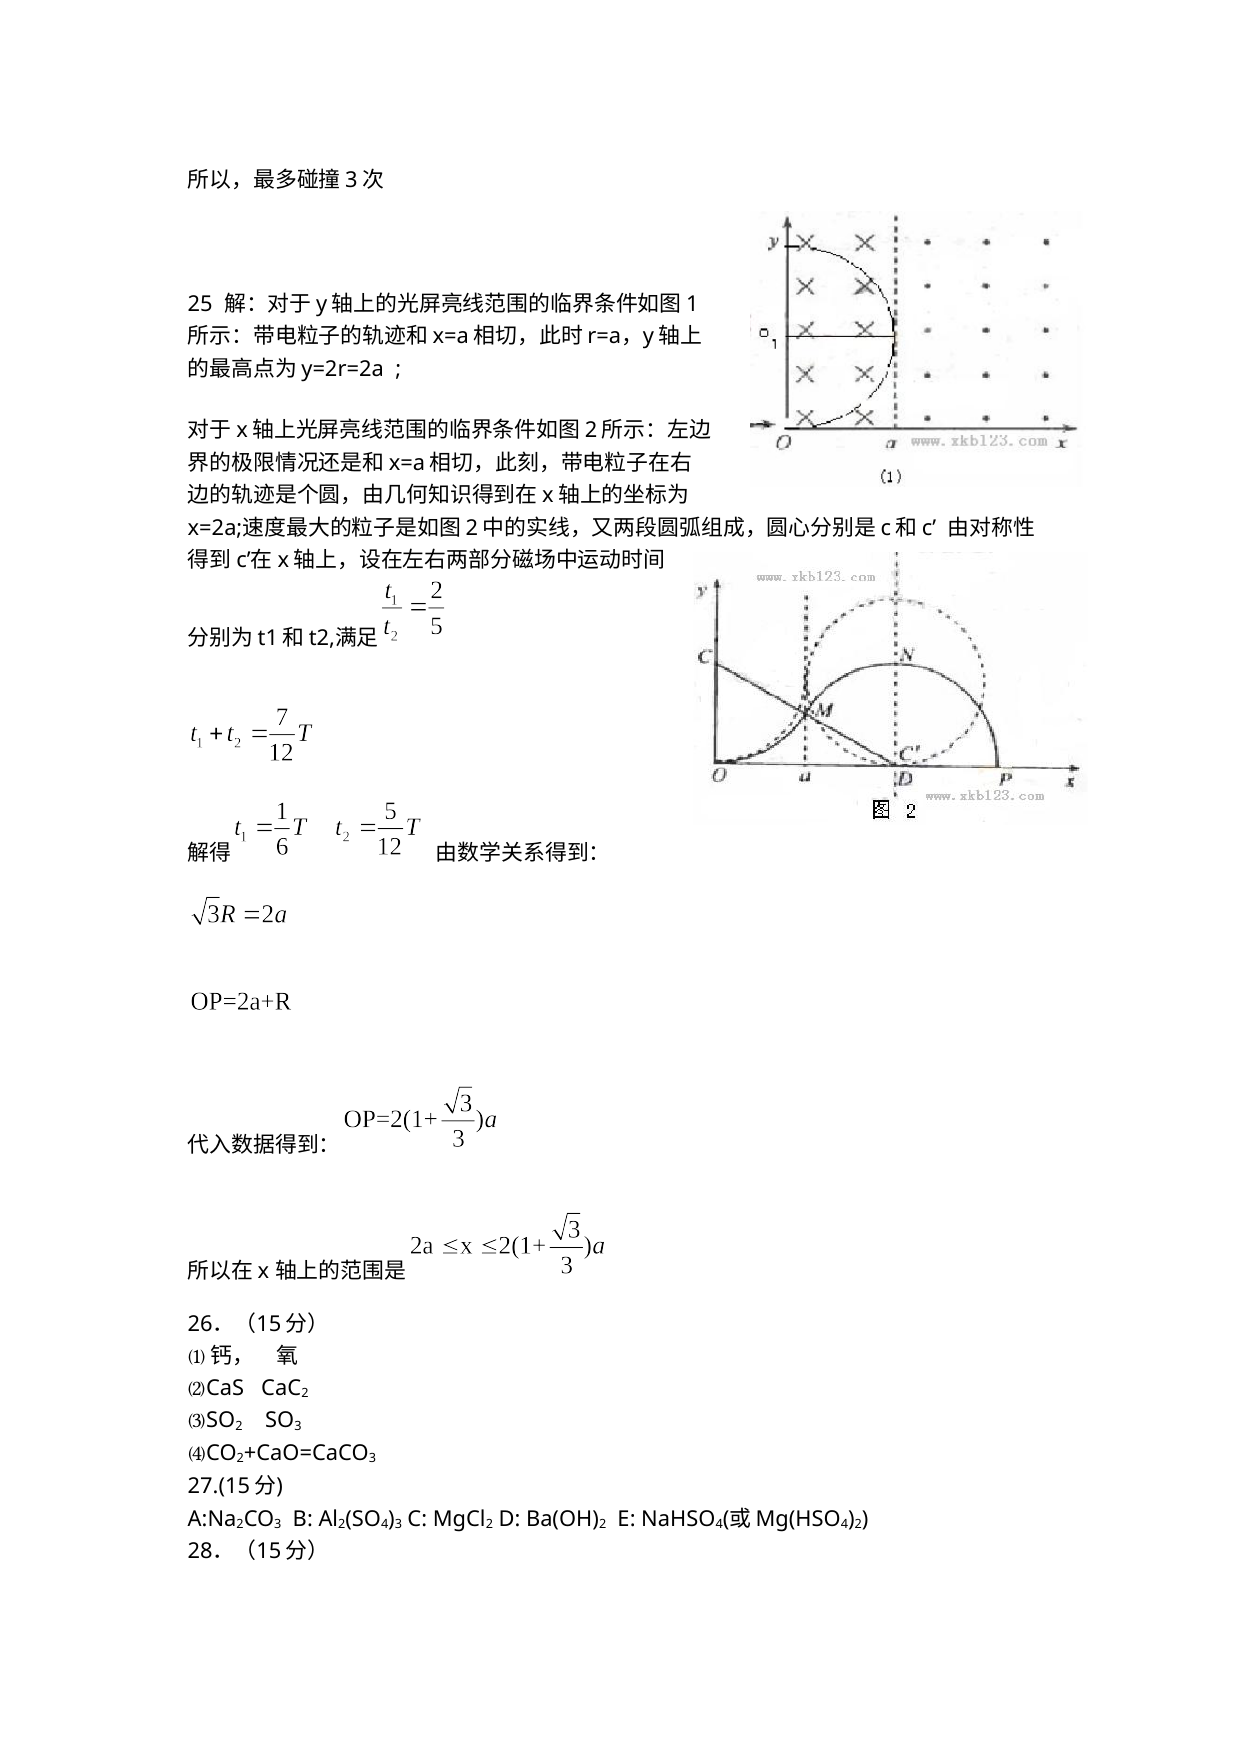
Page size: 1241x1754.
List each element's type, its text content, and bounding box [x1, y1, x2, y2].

text ⑵CaS CaC2 [187, 1370, 1053, 1403]
text 所以，最多碰撞3次 [187, 162, 1053, 194]
text ⑴钙， 氧 [187, 1338, 1053, 1370]
picture [693, 552, 1088, 825]
text 28．（15分） [187, 1533, 1053, 1565]
text 对于 x轴上光屏亮线范围的临界条件如图2所示：左边界的极限情况还是和x=a相切，此刻，带电粒子在右边的轨迹是个圆，由几何知识得到在x轴上的坐标为x=2a;速度最大的粒子是如图2中的实线，又两段圆弧组成，圆心分别是c和c’ 由对称性得到 c’在 x轴上，设在左右两部分磁场中运动时间分别为t1和t2,满足 [187, 412, 1053, 672]
text 所以在x 轴上的范围是 [187, 1208, 1053, 1305]
text A:Na2CO3 B: Al2(SO4)3 C: MgCl2 D: Ba(OH)2 E: NaHSO4(或Mg(HSO4)2) [187, 1500, 1053, 1533]
text 26．（15分） [187, 1305, 1053, 1338]
text 27.(15分) [187, 1468, 1053, 1500]
text ⑷CO2+CaO=CaCO3 [187, 1435, 1053, 1468]
picture [750, 211, 1088, 491]
text ⑶SO2 SO3 [187, 1403, 1053, 1435]
text 25 解：对于y轴上的光屏亮线范围的临界条件如图1所示：带电粒子的轨迹和x=a相切，此时r=a，y轴上的最高点为y=2r=2a ; [187, 285, 750, 383]
text 解得 由数学关系得到： [187, 795, 1053, 958]
text 代入数据得到： [187, 1081, 1053, 1179]
